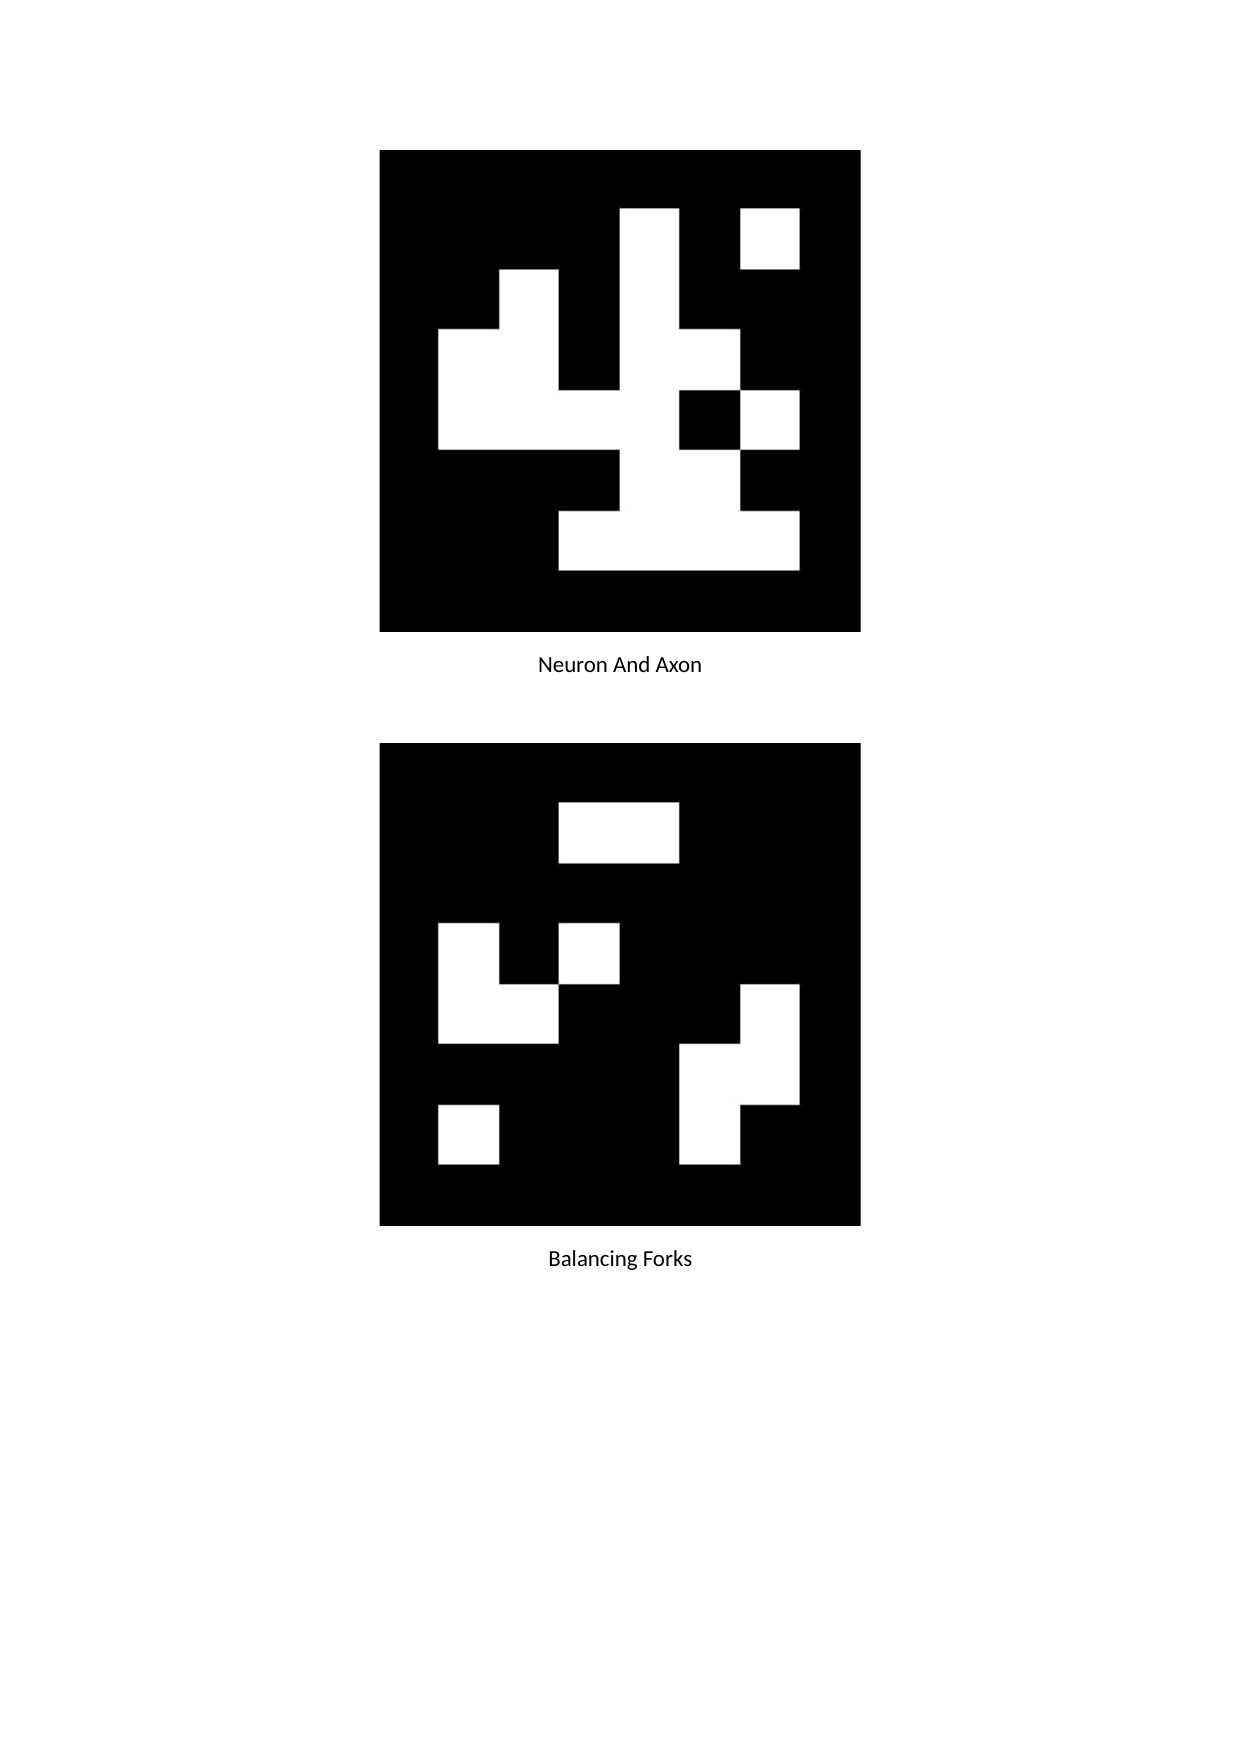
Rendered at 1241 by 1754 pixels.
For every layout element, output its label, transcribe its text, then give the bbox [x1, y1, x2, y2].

picture [379, 743, 861, 1226]
text Neuron And Axon [150, 650, 1090, 678]
picture [379, 150, 861, 632]
text Balancing Forks [150, 1244, 1090, 1272]
